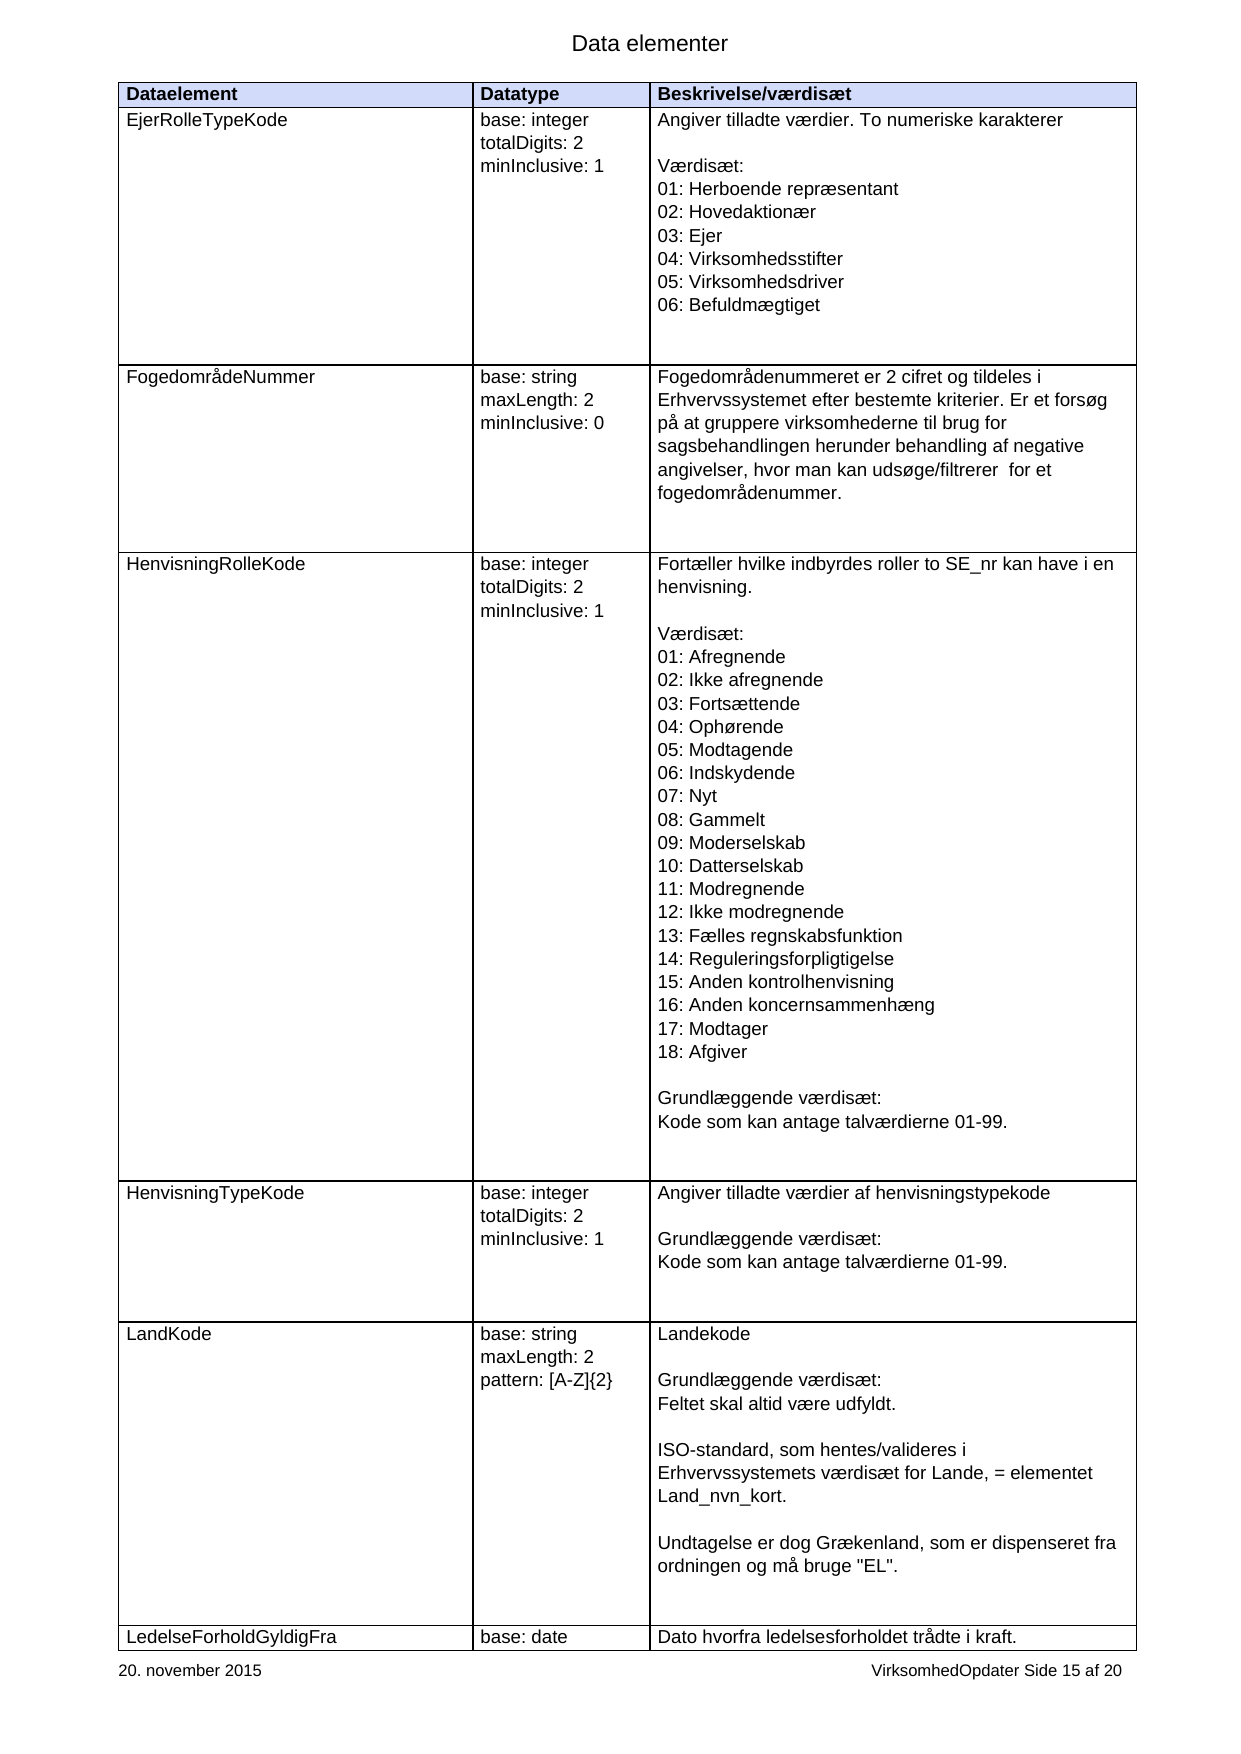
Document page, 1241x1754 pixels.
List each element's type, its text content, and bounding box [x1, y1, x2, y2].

table_cell FogedområdeNummer [119, 366, 472, 551]
table_cell EjerRolleTypeKode [119, 108, 472, 364]
table_cell base: string maxLength: 2 minInclusive: 0 [474, 366, 649, 551]
table_cell Landekode Grundlæggende værdisæt: Feltet skal altid være udfyldt. ISO-standard, som hentes/valideres i Erhvervssystemets værdisæt for Lande, = elementet Land_nvn_kort. Undtagelse er dog Grækenland, som er dispenseret fra ordningen og må bruge "EL". [651, 1323, 1136, 1624]
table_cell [119, 1626, 472, 1650]
table_header Dataelement [119, 83, 472, 107]
table_cell base: string maxLength: 2 pattern: [A-Z]{2} [474, 1323, 649, 1624]
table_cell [651, 1626, 1136, 1650]
table_cell base: date [474, 1626, 649, 1650]
table_header Beskrivelse/værdisæt [651, 83, 1136, 107]
table_cell Angiver tilladte værdier af henvisningstypekode Grundlæggende værdisæt: Kode som kan antage talværdierne 01-99. [651, 1182, 1136, 1321]
table_cell Fogedområdenummeret er 2 cifret og tildeles i Erhvervssystemet efter bestemte kriterier. Er et forsøg på at gruppere virksomhederne til brug for sagsbehandlingen herunder behandling af negative angivelser, hvor man kan udsøge/filtrerer for et fogedområdenummer. [651, 366, 1136, 551]
table_cell Angiver tilladte værdier. To numeriske karakterer Værdisæt: 01: Herboende repræsentant 02: Hovedaktionær 03: Ejer 04: Virksomhedsstifter 05: Virksomhedsdriver 06: Befuldmægtiget [651, 108, 1136, 364]
table_cell HenvisningRolleKode [119, 553, 472, 1180]
table_cell base: integer totalDigits: 2 minInclusive: 1 [474, 553, 649, 1180]
table_cell base: integer totalDigits: 2 minInclusive: 1 [474, 1182, 649, 1321]
table_cell Fortæller hvilke indbyrdes roller to SE_nr kan have i en henvisning. Værdisæt: 01: Afregnende 02: Ikke afregnende 03: Fortsættende 04: Ophørende 05: Modtagende 06: Indskydende 07: Nyt 08: Gammelt 09: Moderselskab 10: Datterselskab 11: Modregnende 12: Ikke modregnende 13: Fælles regnskabsfunktion 14: Reguleringsforpligtigelse 15: Anden kontrolhenvisning 16: Anden koncernsammenhæng 17: Modtager 18: Afgiver Grundlæggende værdisæt: Kode som kan antage talværdierne 01-99. [651, 553, 1136, 1180]
table_cell base: integer totalDigits: 2 minInclusive: 1 [474, 108, 649, 364]
table_cell HenvisningTypeKode [119, 1182, 472, 1321]
table_cell LandKode [119, 1323, 472, 1624]
table_header Datatype [474, 83, 649, 107]
